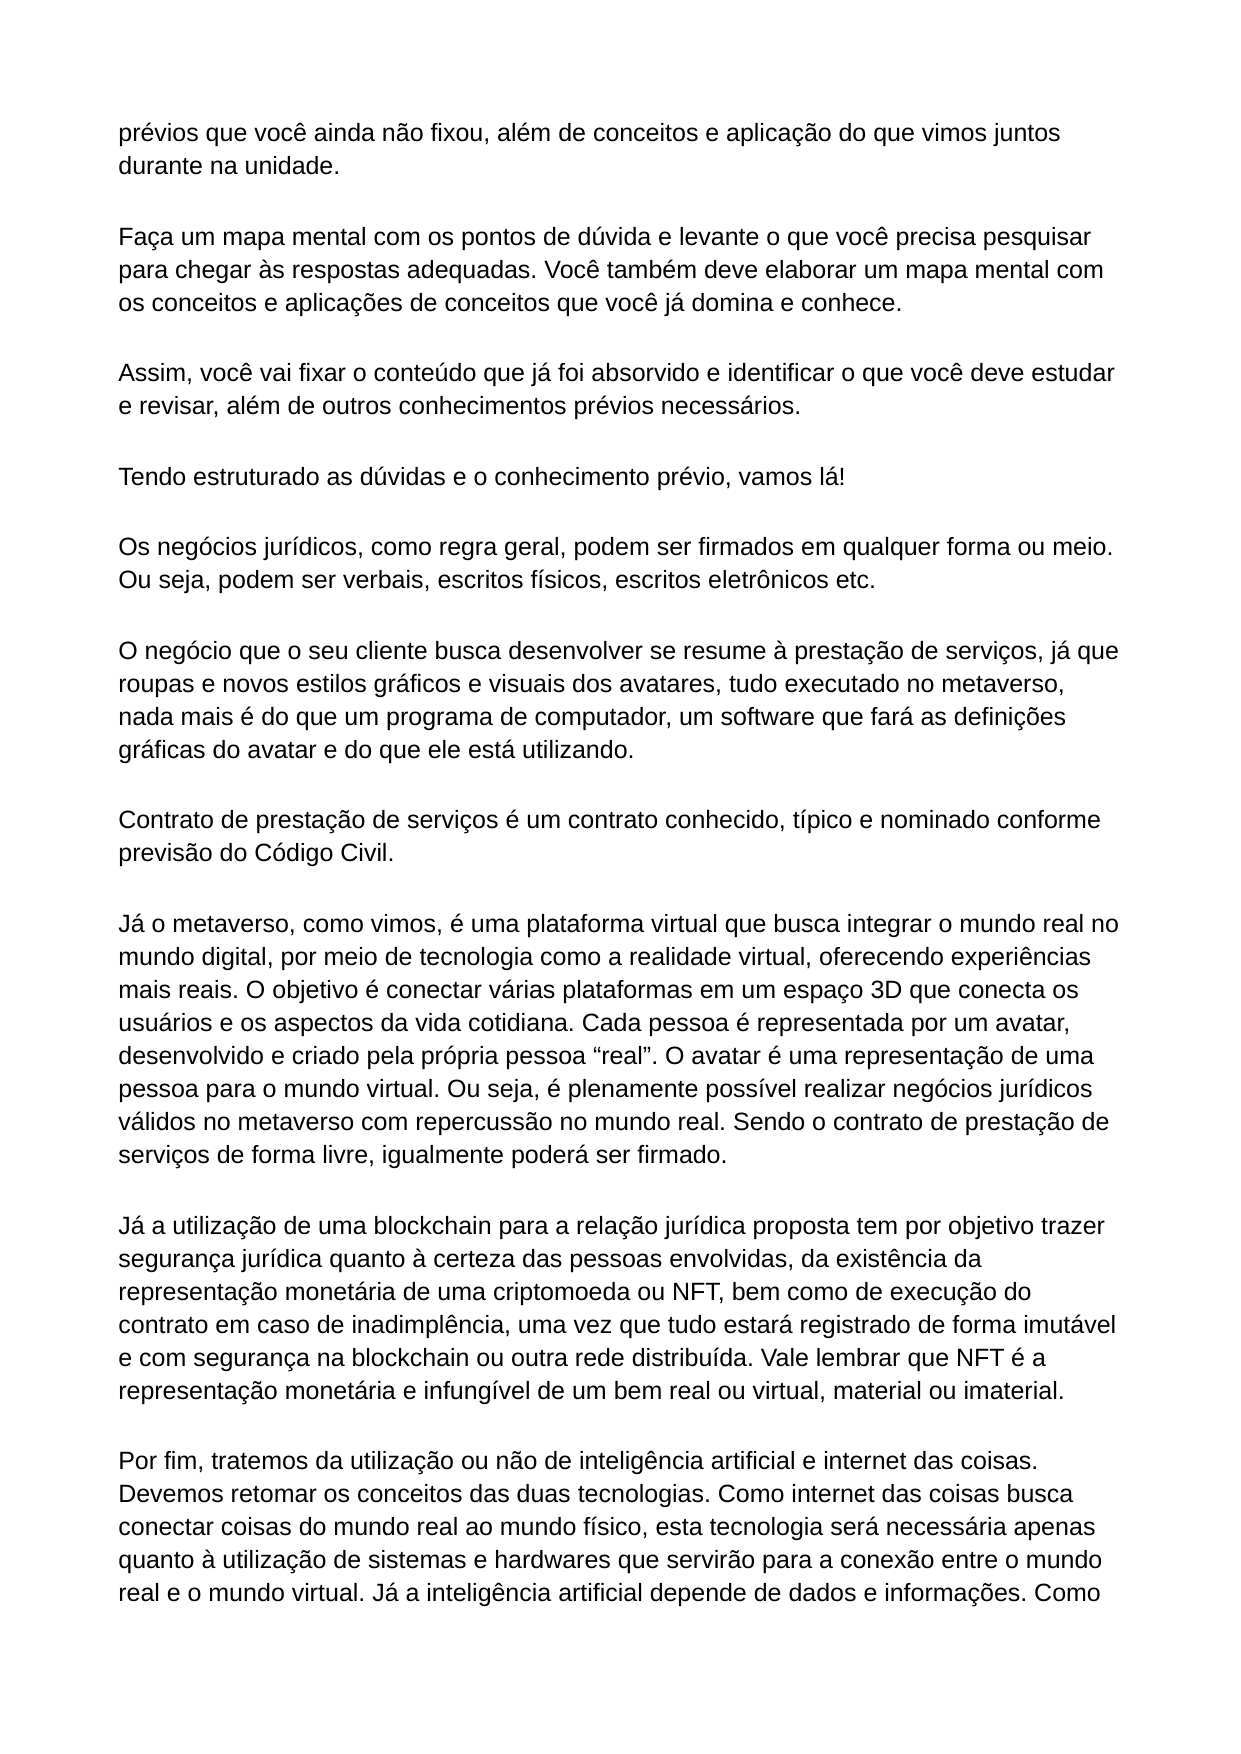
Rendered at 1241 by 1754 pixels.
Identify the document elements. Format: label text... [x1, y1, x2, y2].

text Já a utilização de uma blockchain para a relação jurídica proposta tem por objetivo trazer segurança jurídica quanto à certeza das pessoas envolvidas, da existência da representação monetária de uma criptomoeda ou NFT, bem como de execução do contrato em caso de inadimplência, uma vez que tudo estará registrado de forma imutável e com segurança na blockchain ou outra rede distribuída. Vale lembrar que NFT é a representação monetária e infungível de um bem real ou virtual, material ou imaterial. [118, 1211, 1122, 1404]
text Assim, você vai fixar o conteúdo que já foi absorvido e identificar o que você deve estudar e revisar, além de outros conhecimentos prévios necessários. [118, 358, 1122, 420]
text Tendo estruturado as dúvidas e o conhecimento prévio, vamos lá! [118, 462, 1122, 491]
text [118, 118, 1122, 180]
text Faça um mapa mental com os pontos de dúvida e levante o que você precisa pesquisar para chegar às respostas adequadas. Você também deve elaborar um mapa mental com os conceitos e aplicações de conceitos que você já domina e conhece. [118, 222, 1122, 316]
text Os negócios jurídicos, como regra geral, podem ser firmados em qualquer forma ou meio. Ou seja, podem ser verbais, escritos físicos, escritos eletrônicos etc. [118, 532, 1122, 594]
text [118, 1446, 1122, 1607]
text O negócio que o seu cliente busca desenvolver se resume à prestação de serviços, já que roupas e novos estilos gráficos e visuais dos avatares, tudo executado no metaverso, nada mais é do que um programa de computador, um software que fará as definições gráficas do avatar e do que ele está utilizando. [118, 636, 1122, 764]
text Já o metaverso, como vimos, é uma plataforma virtual que busca integrar o mundo real no mundo digital, por meio de tecnologia como a realidade virtual, oferecendo experiências mais reais. O objetivo é conectar várias plataformas em um espaço 3D que conecta os usuários e os aspectos da vida cotidiana. Cada pessoa é representada por um avatar, desenvolvido e criado pela própria pessoa “real”. O avatar é uma representação de uma pessoa para o mundo virtual. Ou seja, é plenamente possível realizar negócios jurídicos válidos no metaverso com repercussão no mundo real. Sendo o contrato de prestação de serviços de forma livre, igualmente poderá ser firmado. [118, 909, 1122, 1169]
text Contrato de prestação de serviços é um contrato conhecido, típico e nominado conforme previsão do Código Civil. [118, 805, 1122, 867]
